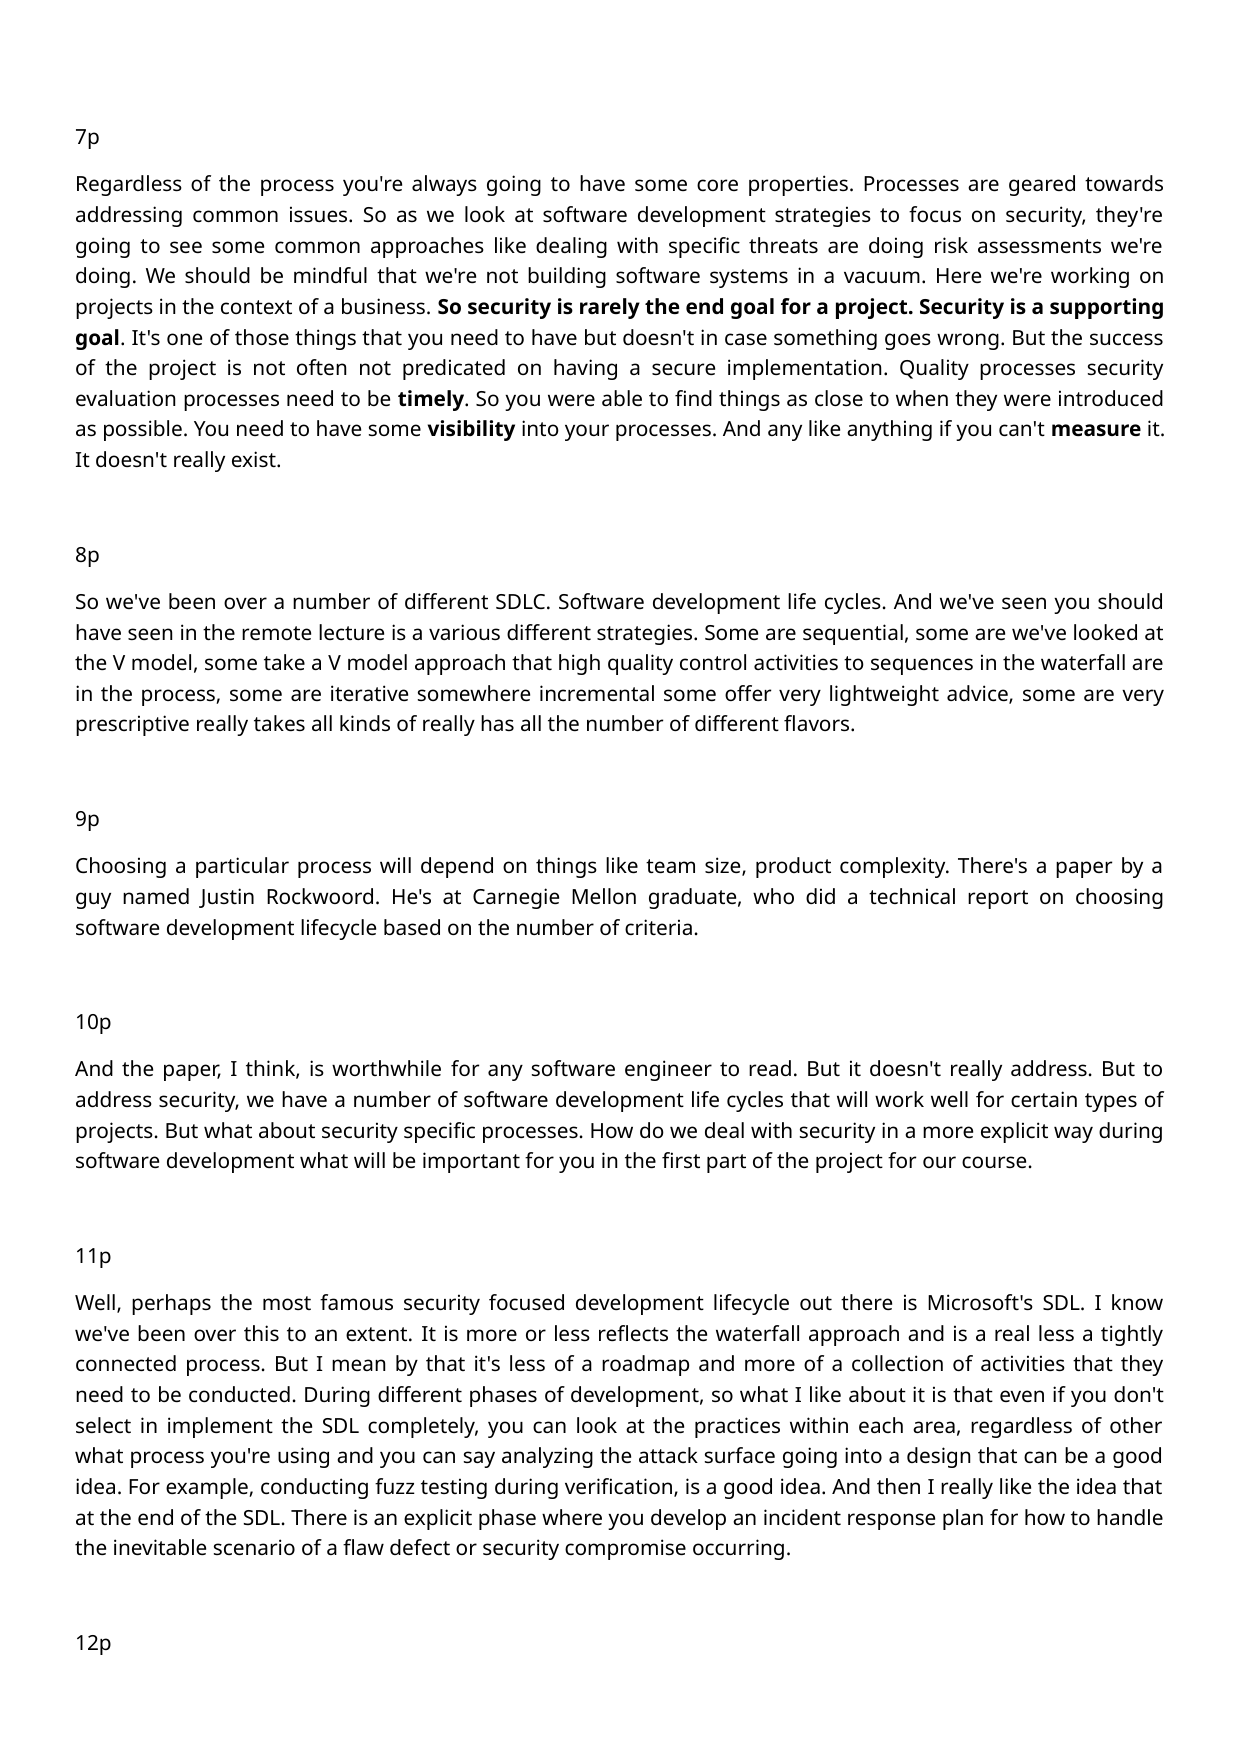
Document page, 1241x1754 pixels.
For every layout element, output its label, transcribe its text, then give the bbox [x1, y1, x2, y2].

text 11p [75, 1241, 1165, 1269]
text 7p [75, 122, 1165, 151]
text 12p [75, 1628, 1165, 1656]
text Well, perhaps the most famous security focused development lifecycle out there is Microsoft's SDL. I know we've been over this to an extent. It is more or less reflects the waterfall approach and is a real less a tightly connected process. But I mean by that it's less of a roadmap and more of a collection of activities that they need to be conducted. During different phases of development, so what I like about it is that even if you don't select in implement the SDL completely, you can look at the practices within each area, regardless of other what process you're using and you can say analyzing the attack surface going into a design that can be a good idea. For example, conducting fuzz testing during verification, is a good idea. And then I really like the idea that at the end of the SDL. There is an explicit phase where you develop an incident response plan for how to handle the inevitable scenario of a flaw defect or security compromise occurring. [75, 1288, 1165, 1562]
text 8p [75, 540, 1165, 568]
text So we've been over a number of different SDLC. Software development life cycles. And we've seen you should have seen in the remote lecture is a various different strategies. Some are sequential, some are we've looked at the V model, some take a V model approach that high quality control activities to sequences in the waterfall are in the process, some are iterative somewhere incremental some offer very lightweight advice, some are very prescriptive really takes all kinds of really has all the number of different flavors. [75, 587, 1165, 738]
text 9p [75, 804, 1165, 833]
text Regardless of the process you're always going to have some core properties. Processes are geared towards addressing common issues. So as we look at software development strategies to focus on security, they're going to see some common approaches like dealing with specific threats are doing risk assessments we're doing. We should be mindful that we're not building software systems in a vacuum. Here we're working on projects in the context of a business. So security is rarely the end goal for a project. Security is a supporting goal. It's one of those things that you need to have but doesn't in case something goes wrong. But the success of the project is not often not predicated on having a secure implementation. Quality processes security evaluation processes need to be timely. So you were able to find things as close to when they were introduced as possible. You need to have some visibility into your processes. And any like anything if you can't measure it. It doesn't really exist. [75, 169, 1165, 474]
text And the paper, I think, is worthwhile for any software engineer to read. But it doesn't really address. But to address security, we have a number of software development life cycles that will work well for certain types of projects. But what about security specific processes. How do we deal with security in a more explicit way during software development what will be important for you in the first part of the project for our course. [75, 1054, 1165, 1175]
text 10p [75, 1007, 1165, 1036]
text Choosing a particular process will depend on things like team size, product complexity. There's a paper by a guy named Justin Rockwoord. He's at Carnegie Mellon graduate, who did a technical report on choosing software development lifecycle based on the number of criteria. [75, 851, 1165, 941]
